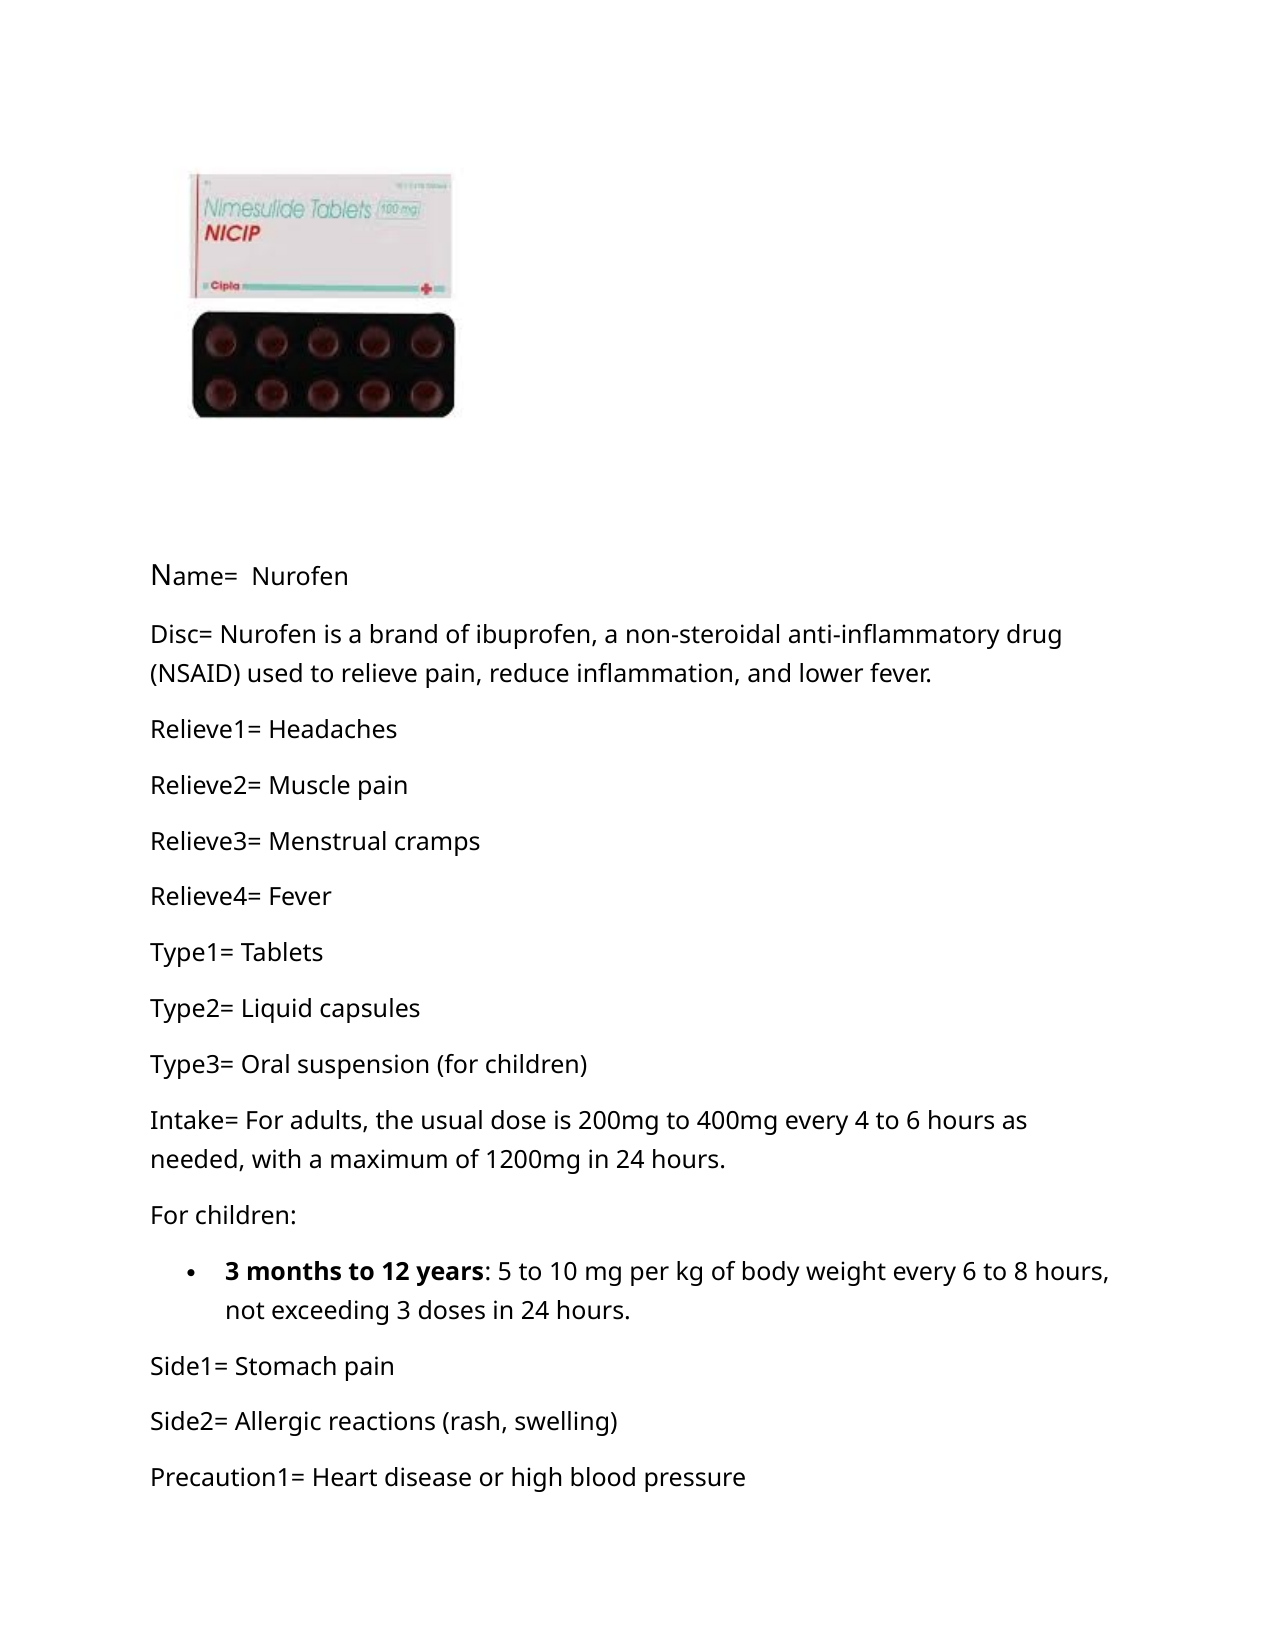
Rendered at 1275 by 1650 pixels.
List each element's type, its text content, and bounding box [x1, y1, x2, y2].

text Side2= Allergic reactions (rash, swelling) [150, 1404, 1125, 1438]
picture [150, 118, 503, 471]
text Relieve1= Headaches [150, 712, 1125, 746]
text Side1= Stomach pain [150, 1348, 1125, 1382]
text Relieve3= Menstrual cramps [150, 823, 1125, 857]
text Name= Nurofen [150, 554, 1125, 594]
text Precaution1= Heart disease or high blood pressure [150, 1460, 1125, 1494]
list 3 months to 12 years: 5 to 10 mg per kg of body weight every 6 to 8 hours, not exceeding 3 doses in 24 hours. [187, 1253, 1125, 1326]
text Type2= Liquid capsules [150, 991, 1125, 1025]
text Relieve4= Fever [150, 879, 1125, 913]
text Type1= Tablets [150, 935, 1125, 969]
text Intake= For adults, the usual dose is 200mg to 400mg every 4 to 6 hours as needed, with a maximum of 1200mg in 24 hours. [150, 1102, 1125, 1176]
text For children: [150, 1197, 1125, 1231]
text Relieve2= Muscle pain [150, 767, 1125, 801]
text Disc= Nurofen is a brand of ibuprofen, a non-steroidal anti-inflammatory drug (NSAID) used to relieve pain, reduce inflammation, and lower fever. [150, 617, 1125, 690]
text Type3= Oral suspension (for children) [150, 1047, 1125, 1081]
